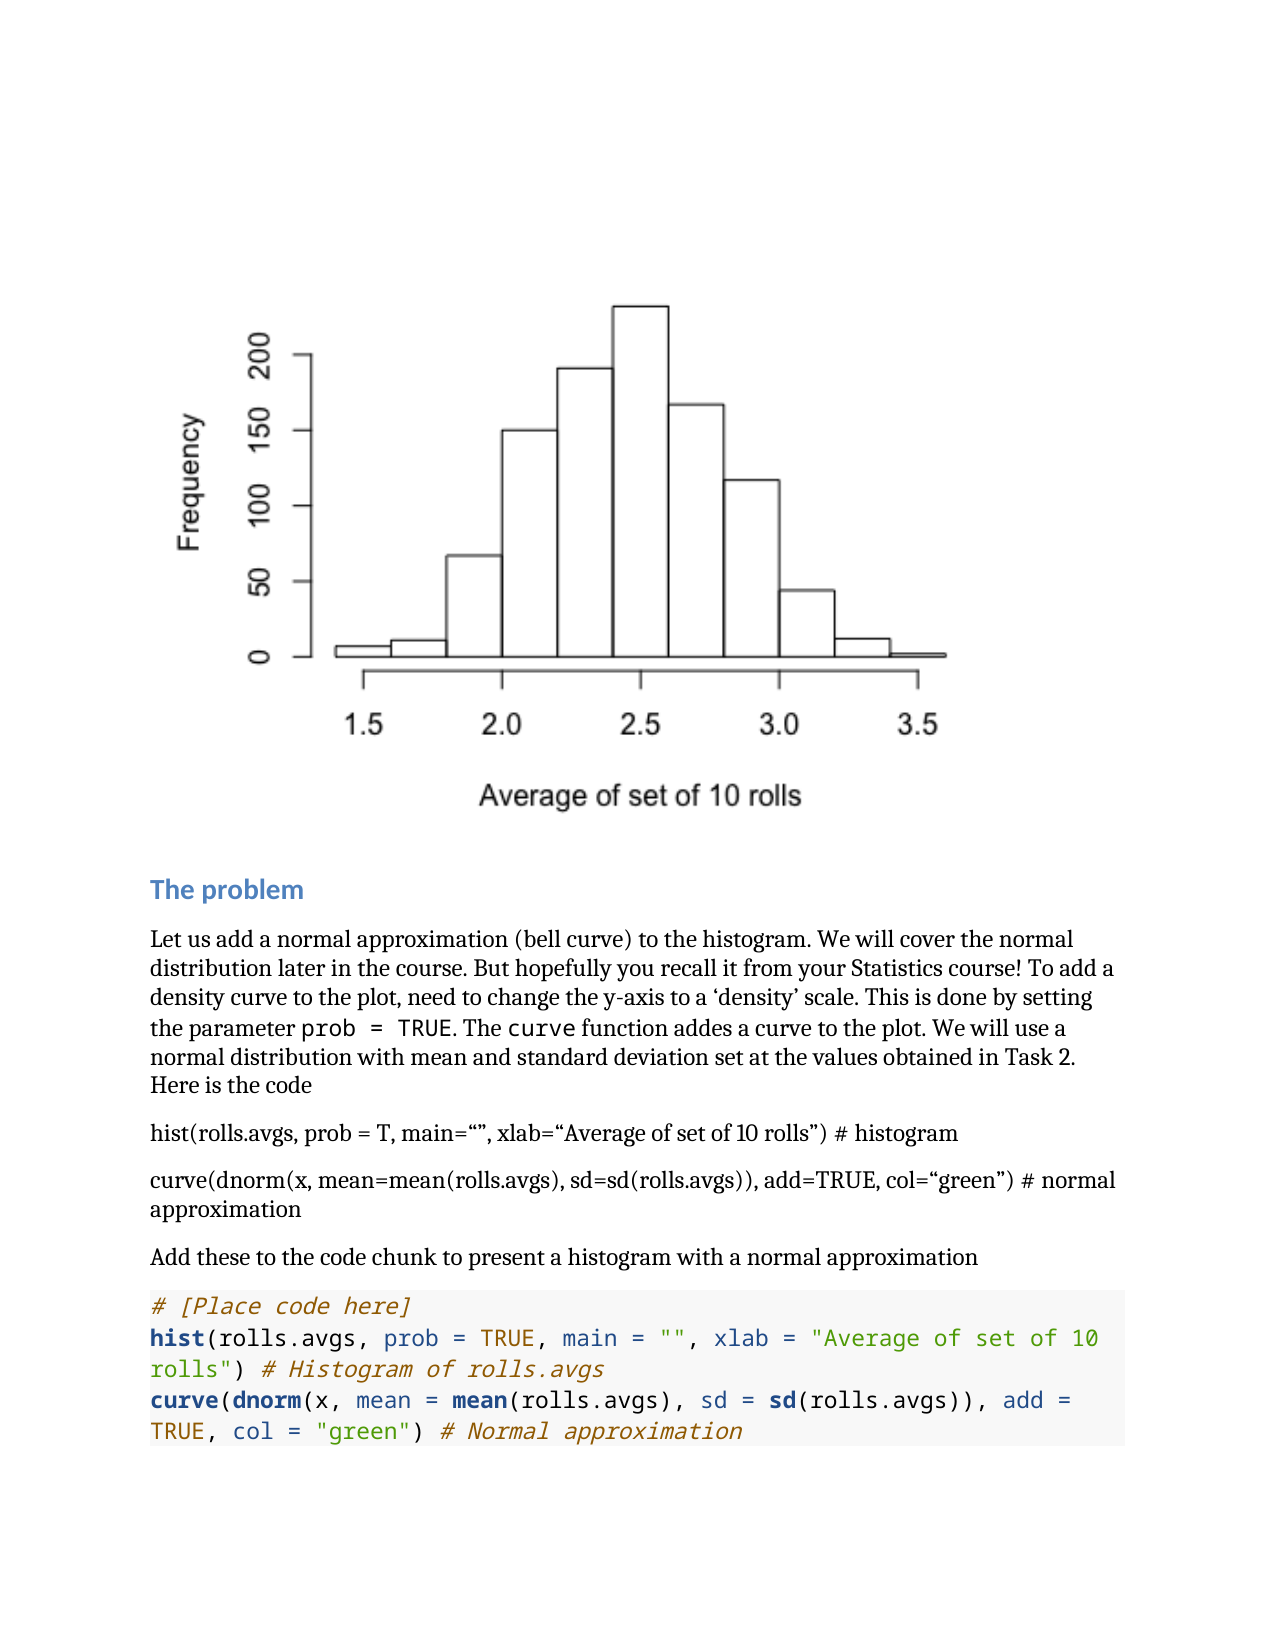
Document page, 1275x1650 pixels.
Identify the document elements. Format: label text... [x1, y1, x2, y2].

text hist(rolls.avgs, prob = T, main=“”, xlab=“Average of set of 10 rolls”) # histogram [150, 1119, 1125, 1148]
text Add these to the code chunk to present a histogram with a normal approximation [150, 1243, 1125, 1271]
subtitle The problem [150, 871, 1125, 906]
text curve(dnorm(x, mean=mean(rolls.avgs), sd=sd(rolls.avgs)), add=TRUE, col=“green”) # normal approximation [150, 1166, 1125, 1224]
text Let us add a normal approximation (bell curve) to the histogram. We will cover the normal distribution later in the course. But hopefully you recall it from your Statistics course! To add a density curve to the plot, need to change the y-axis to a ‘density’ scale. This is done by setting the parameter prob = TRUE. The curve function addes a curve to the plot. We will use a normal distribution with mean and standard deviation set at the values obtained in Task 2. Here is the code [150, 925, 1125, 1100]
text # [Place code here] hist(rolls.avgs, prob = TRUE, main = "", xlab = "Average of set of 10 rolls") # Histogram of rolls.avgs curve(dnorm(x, mean = mean(rolls.avgs), sd = sd(rolls.avgs)), add = TRUE, col = "green") # Normal approximation [411, 1290, 1125, 1446]
picture [168, 150, 1044, 850]
